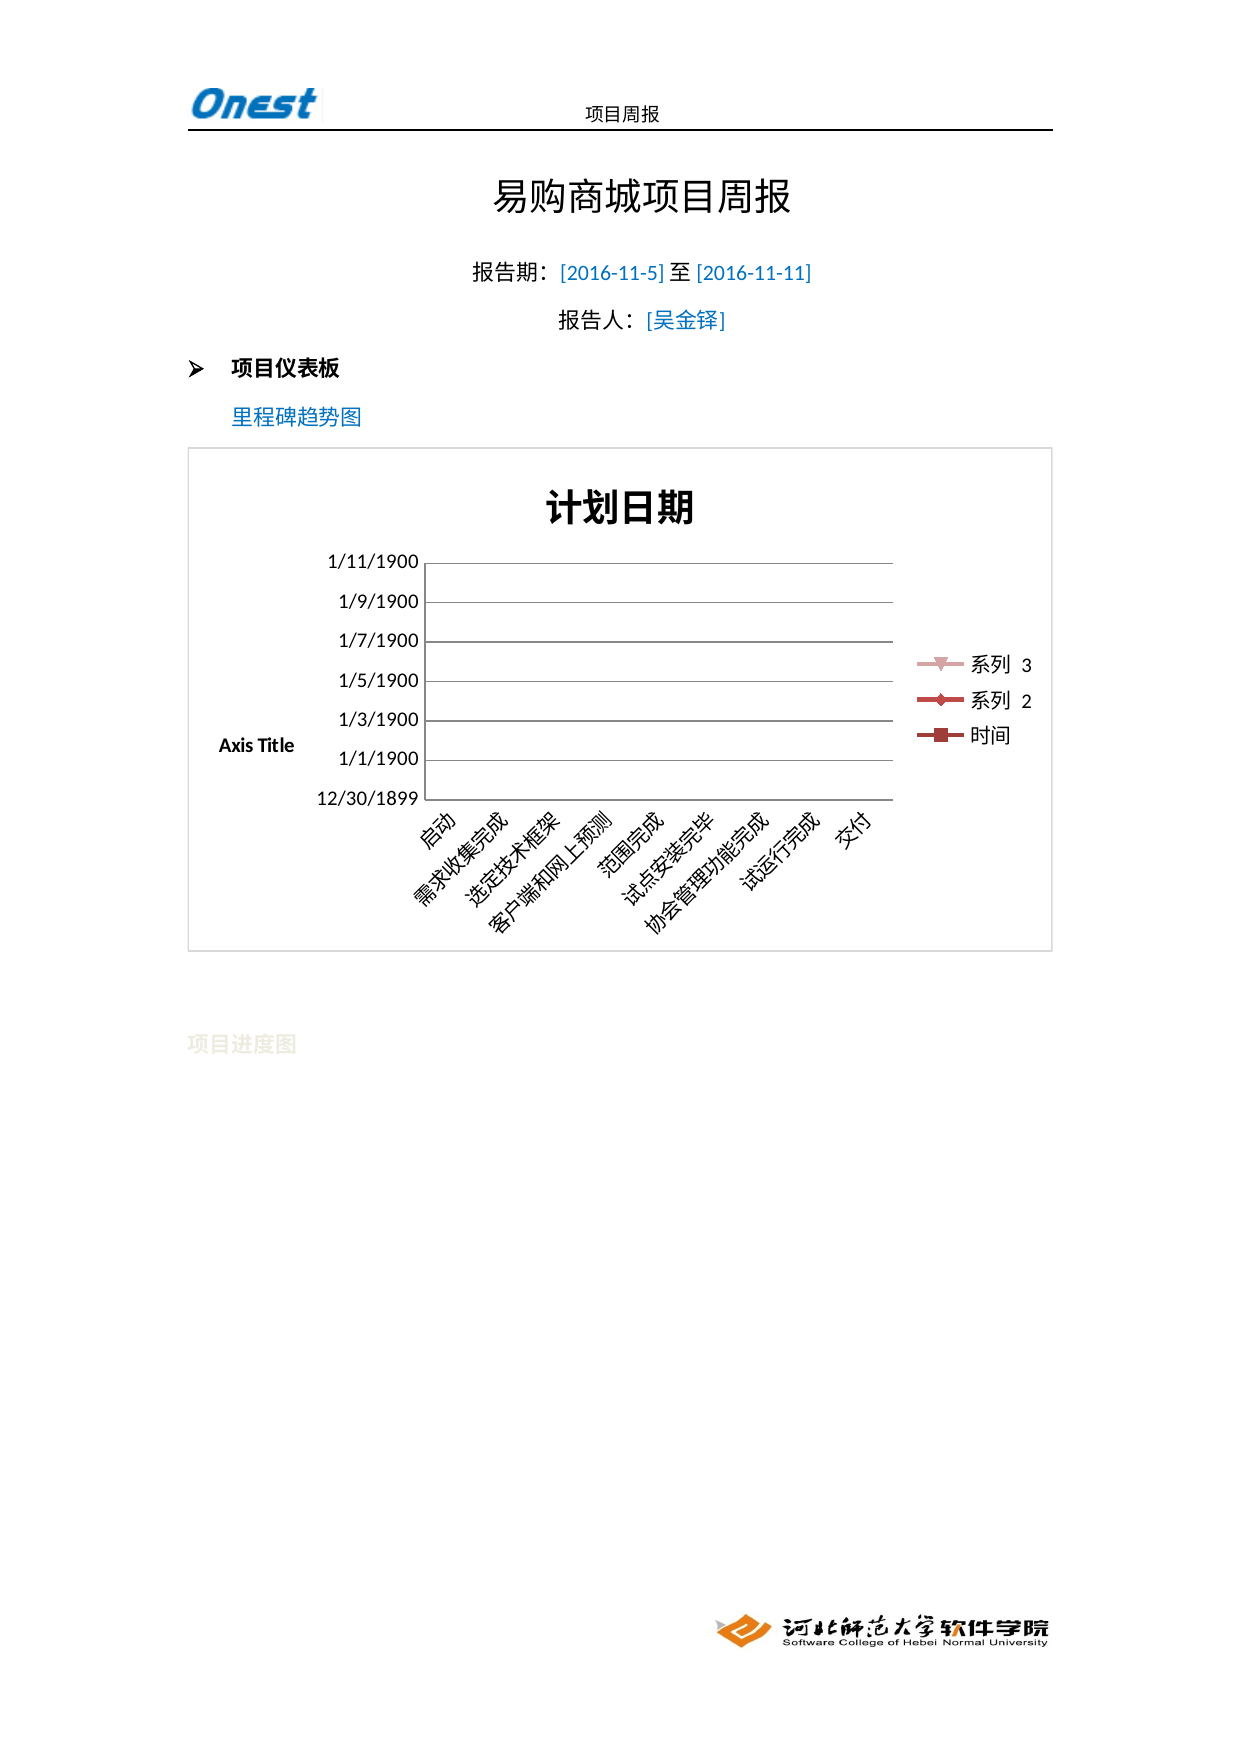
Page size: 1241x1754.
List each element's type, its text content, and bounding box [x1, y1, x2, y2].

text 报告期：[2016-11-5] 至 [2016-11-11] [187, 254, 1053, 287]
list 里程碑趋势图 [231, 399, 1053, 432]
text 报告人：[吴金铎] [187, 302, 1053, 335]
text 项目进度图 [187, 1027, 1053, 1059]
picture [710, 1611, 1053, 1651]
picture [187, 88, 324, 122]
text 易购商城项目周报 [187, 162, 1053, 227]
list 项目仪表板 [187, 351, 1053, 383]
